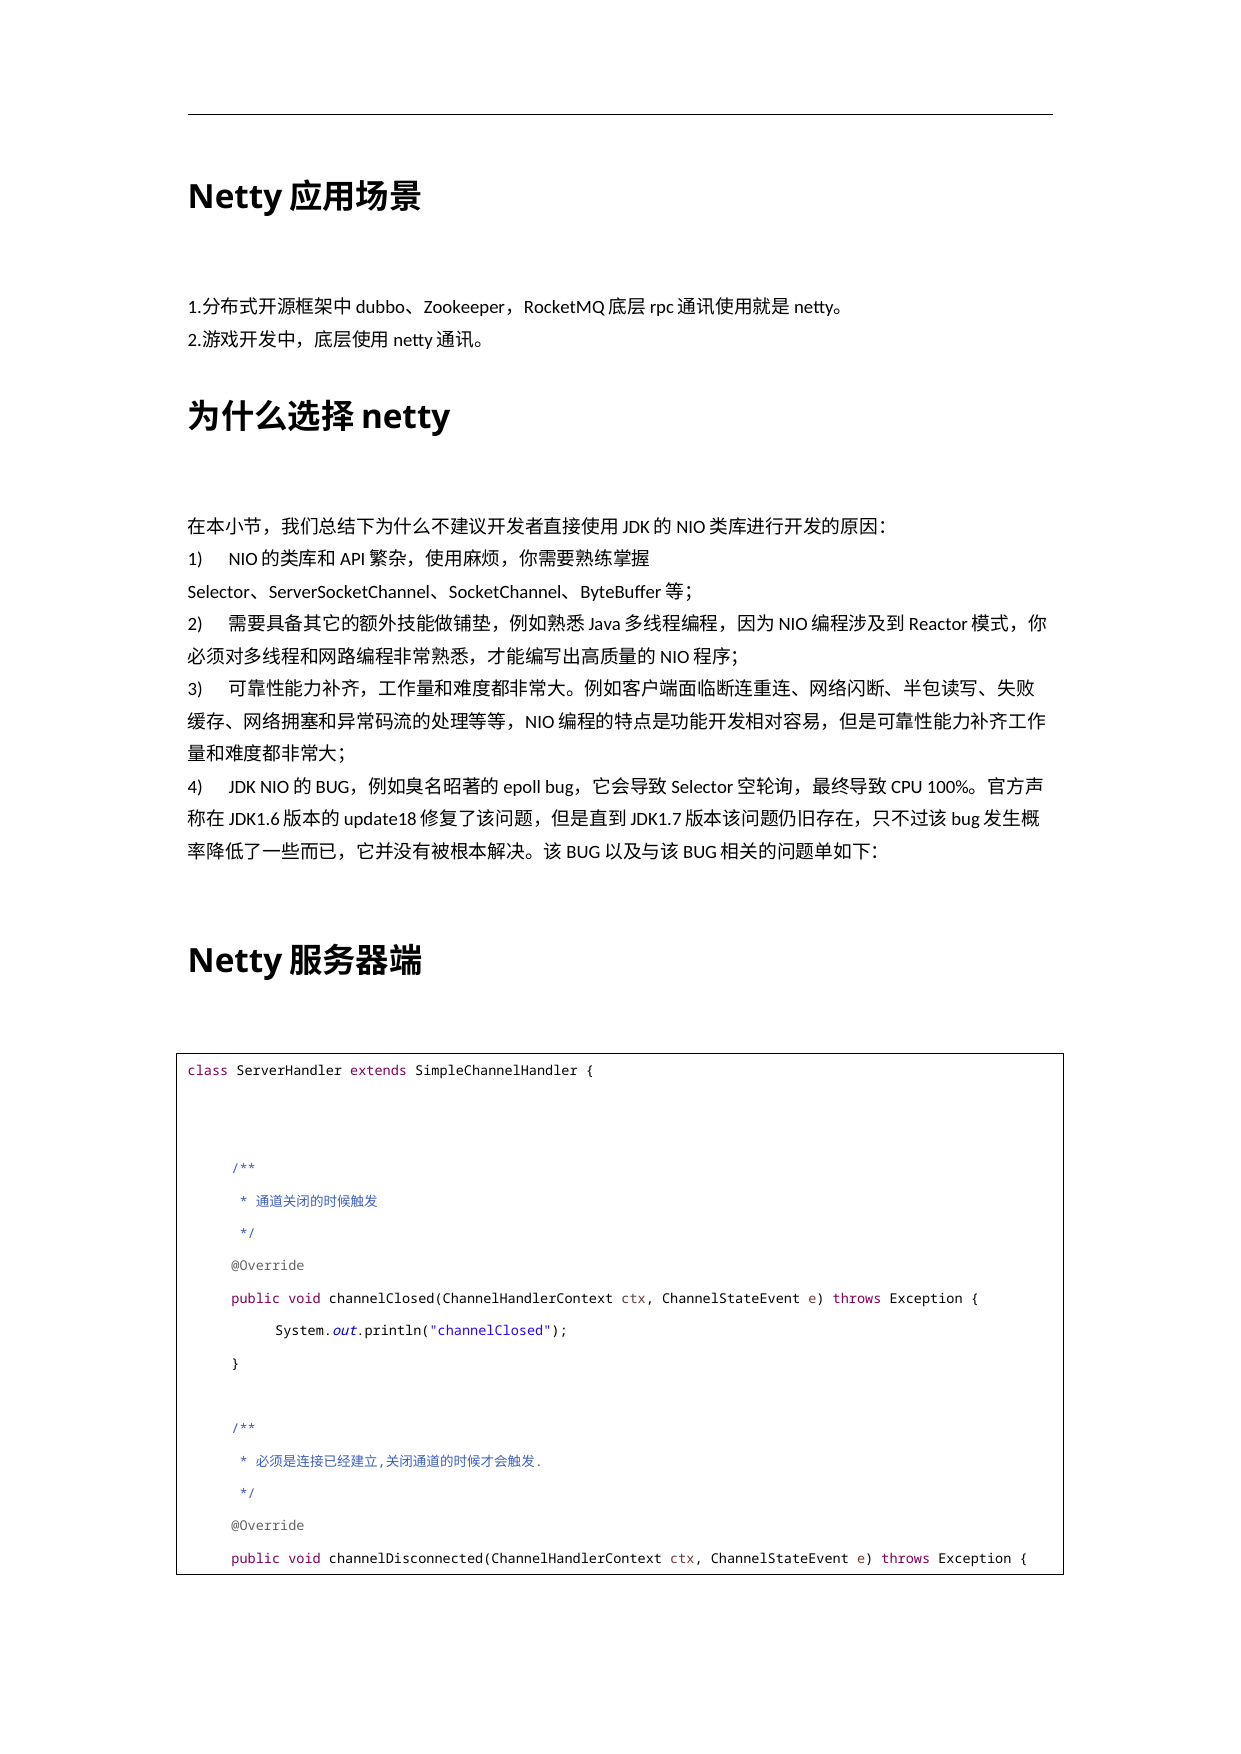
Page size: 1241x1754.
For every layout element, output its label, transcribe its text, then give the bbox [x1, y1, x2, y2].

text 4) JDK NIO的BUG，例如臭名昭著的epoll bug，它会导致Selector空轮询，最终导致CPU 100%。官方声称在JDK1.6版本的update18修复了该问题，但是直到JDK1.7版本该问题仍旧存在，只不过该bug发生概率降低了一些而已，它并没有被根本解决。该BUG以及与该BUG相关的问题单如下： [187, 769, 1053, 866]
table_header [177, 1054, 1063, 1574]
text 2.游戏开发中，底层使用netty通讯。 [187, 322, 1053, 354]
text 1) NIO的类库和API繁杂，使用麻烦，你需要熟练掌握Selector、ServerSocketChannel、SocketChannel、ByteBuffer等； [187, 541, 1053, 606]
subtitle Netty应用场景 [187, 162, 1053, 227]
text 2) 需要具备其它的额外技能做铺垫，例如熟悉Java多线程编程，因为NIO编程涉及到Reactor模式，你必须对多线程和网路编程非常熟悉，才能编写出高质量的NIO程序； [187, 606, 1053, 671]
text 1.分布式开源框架中dubbo、Zookeeper，RocketMQ底层rpc通讯使用就是netty。 [187, 289, 1053, 322]
text 在本小节，我们总结下为什么不建议开发者直接使用JDK的NIO类库进行开发的原因： [187, 509, 1053, 541]
subtitle 为什么选择netty [187, 381, 1053, 446]
text 3) 可靠性能力补齐，工作量和难度都非常大。例如客户端面临断连重连、网络闪断、半包读写、失败缓存、网络拥塞和异常码流的处理等等，NIO编程的特点是功能开发相对容易，但是可靠性能力补齐工作量和难度都非常大； [187, 671, 1053, 769]
subtitle Netty服务器端 [187, 926, 1053, 991]
